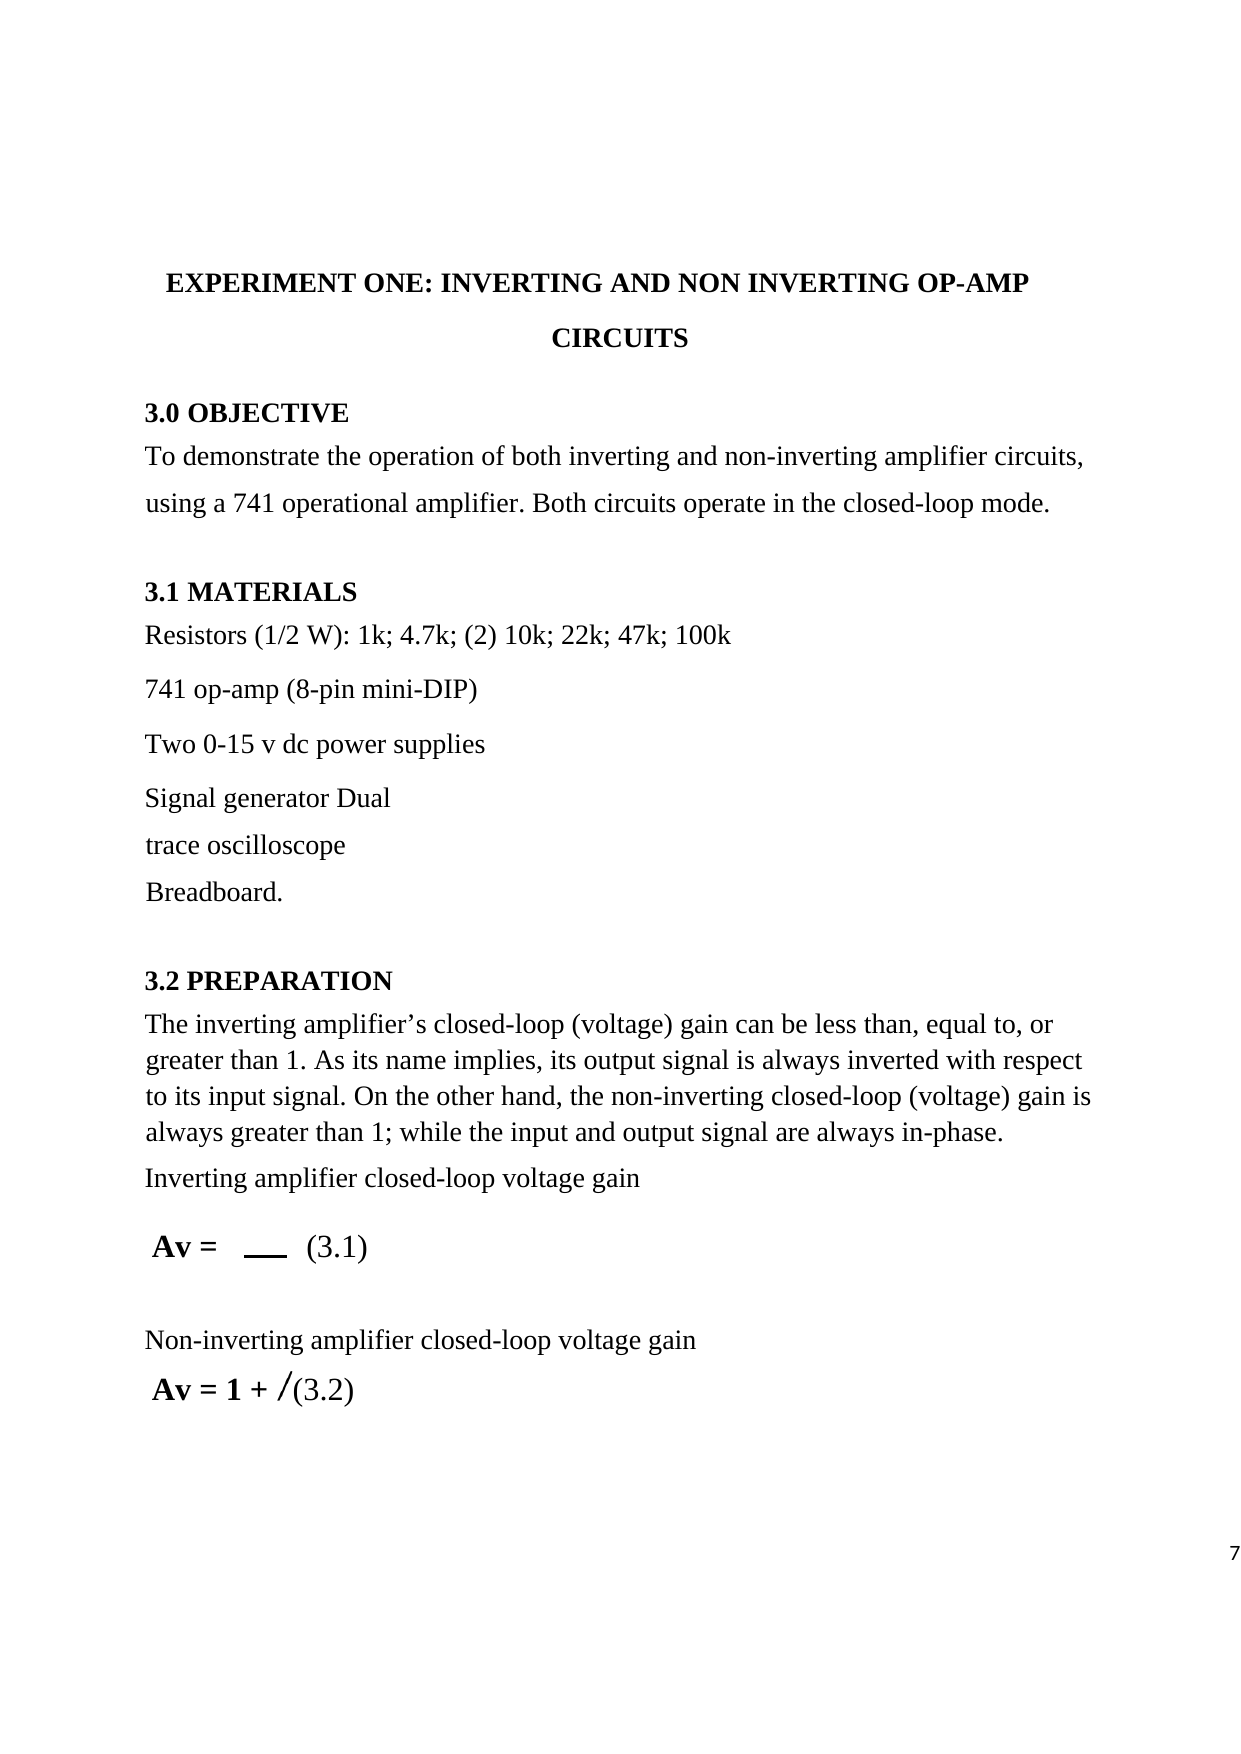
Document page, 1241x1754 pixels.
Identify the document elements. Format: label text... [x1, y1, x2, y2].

text Two 0-15 v dc power supplies [144, 727, 1240, 759]
picture [276, 1370, 293, 1401]
text 741 op-amp (8-pin mini-DIP) [144, 672, 1240, 704]
text CIRCUITS [551, 321, 1240, 353]
text Av = 1 + (3.2) [152, 1370, 301, 1407]
text Non-inverting amplifier closed-loop voltage gain [144, 1323, 1240, 1356]
list OBJECTIVE [144, 396, 1240, 428]
text The inverting amplifier’s closed-loop (voltage) gain can be less than, equal to, or greater than 1. As its name implies, its output signal is always inverted with respect to its input signal. On the other hand, the non-inverting closed-loop (voltage) gain is always greater than 1; while the input and output signal are always in-phase. [144, 1007, 1101, 1147]
text EXPERIMENT ONE: INVERTING AND NON INVERTING OP-AMP [166, 266, 1240, 298]
text 3.2 PREPARATION [144, 964, 1240, 996]
text Signal generator Dual trace oscilloscope Breadboard. [144, 781, 418, 907]
text Av = (3.1) [152, 1228, 1240, 1265]
text Av = 1 + (3.2) [293, 1370, 1240, 1407]
text Resistors (1/2 W): 1k; 4.7k; (2) 10k; 22k; 47k; 100k [144, 618, 1240, 650]
text Inverting amplifier closed-loop voltage gain [144, 1161, 1240, 1194]
list MATERIALS [144, 575, 1240, 607]
text To demonstrate the operation of both inverting and non-inverting amplifier circuits, using a 741 operational amplifier. Both circuits operate in the closed-loop mode. [144, 439, 1101, 518]
